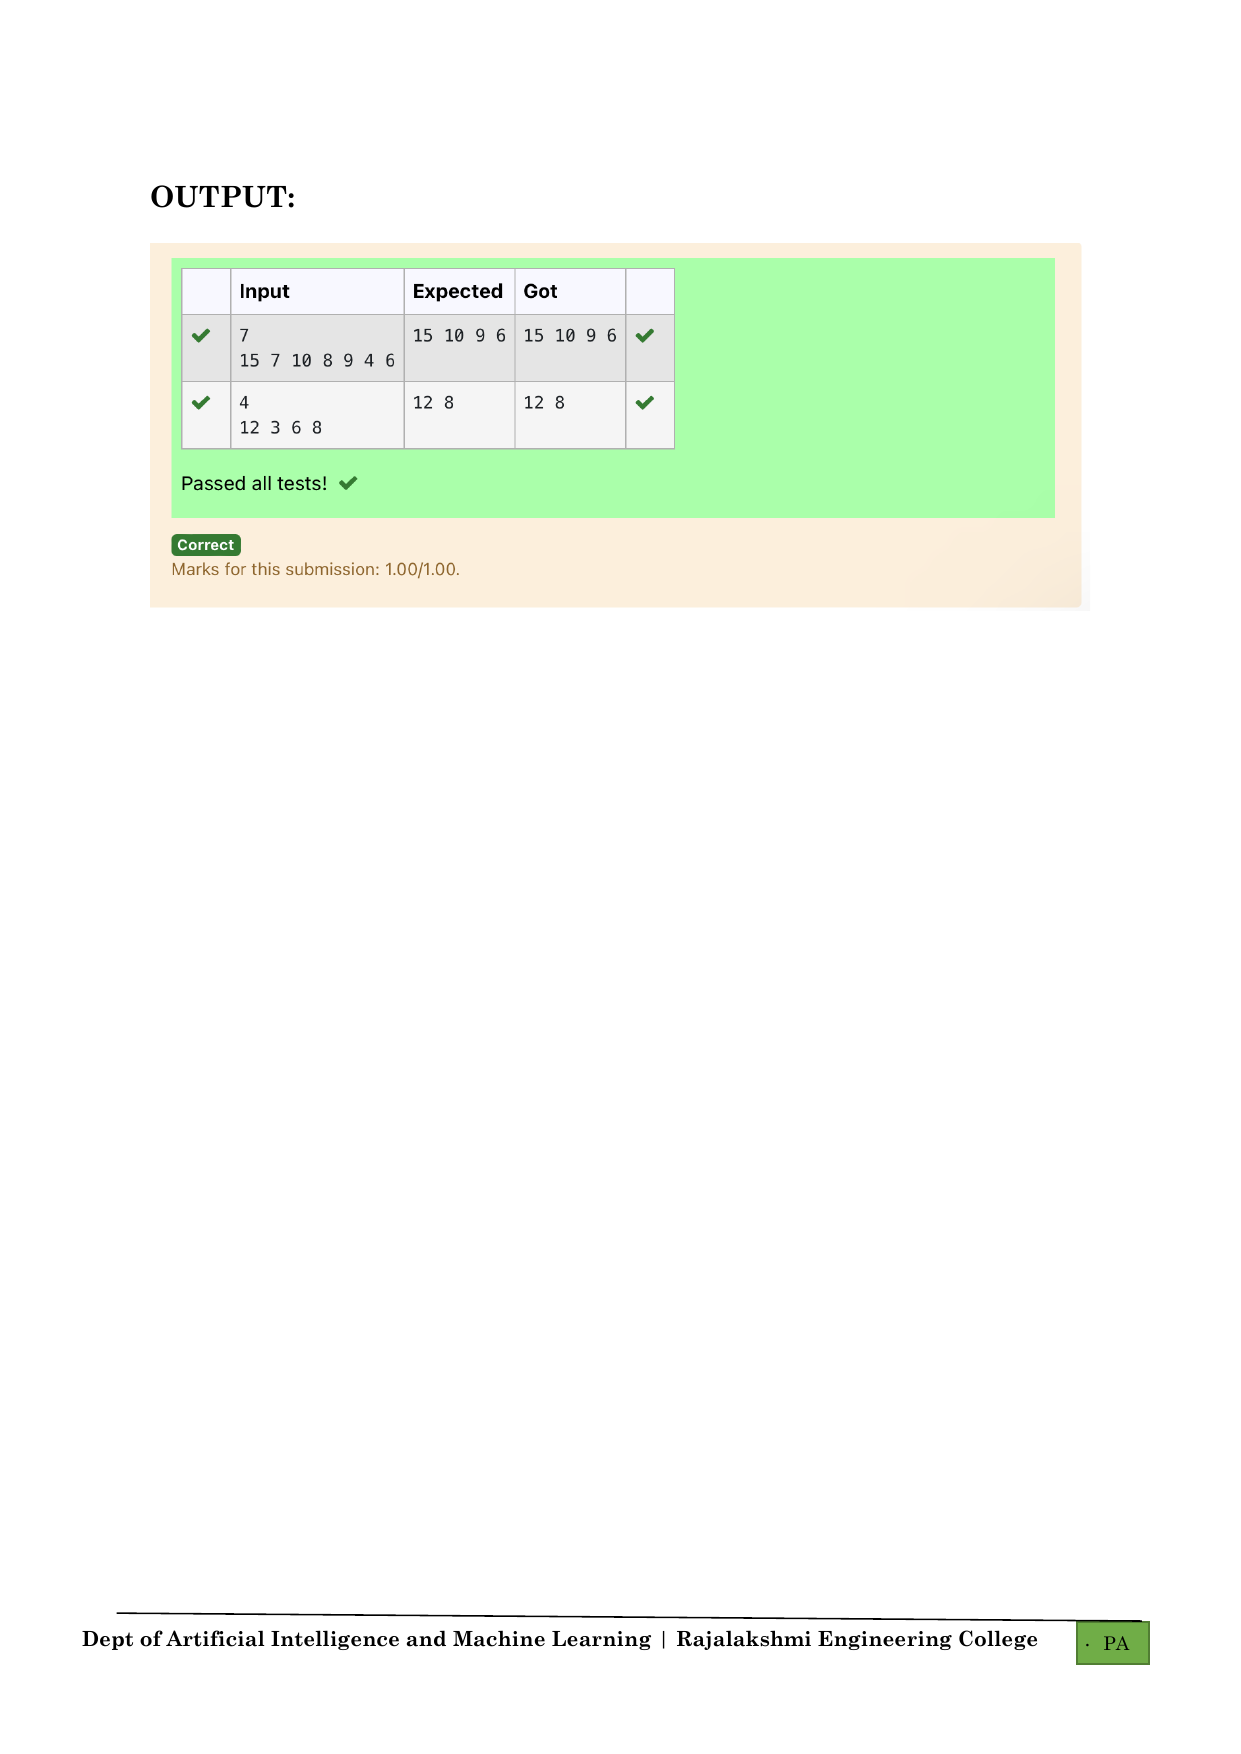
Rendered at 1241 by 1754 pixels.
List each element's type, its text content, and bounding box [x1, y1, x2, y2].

picture [150, 243, 1091, 611]
text OUTPUT: [150, 179, 1090, 214]
